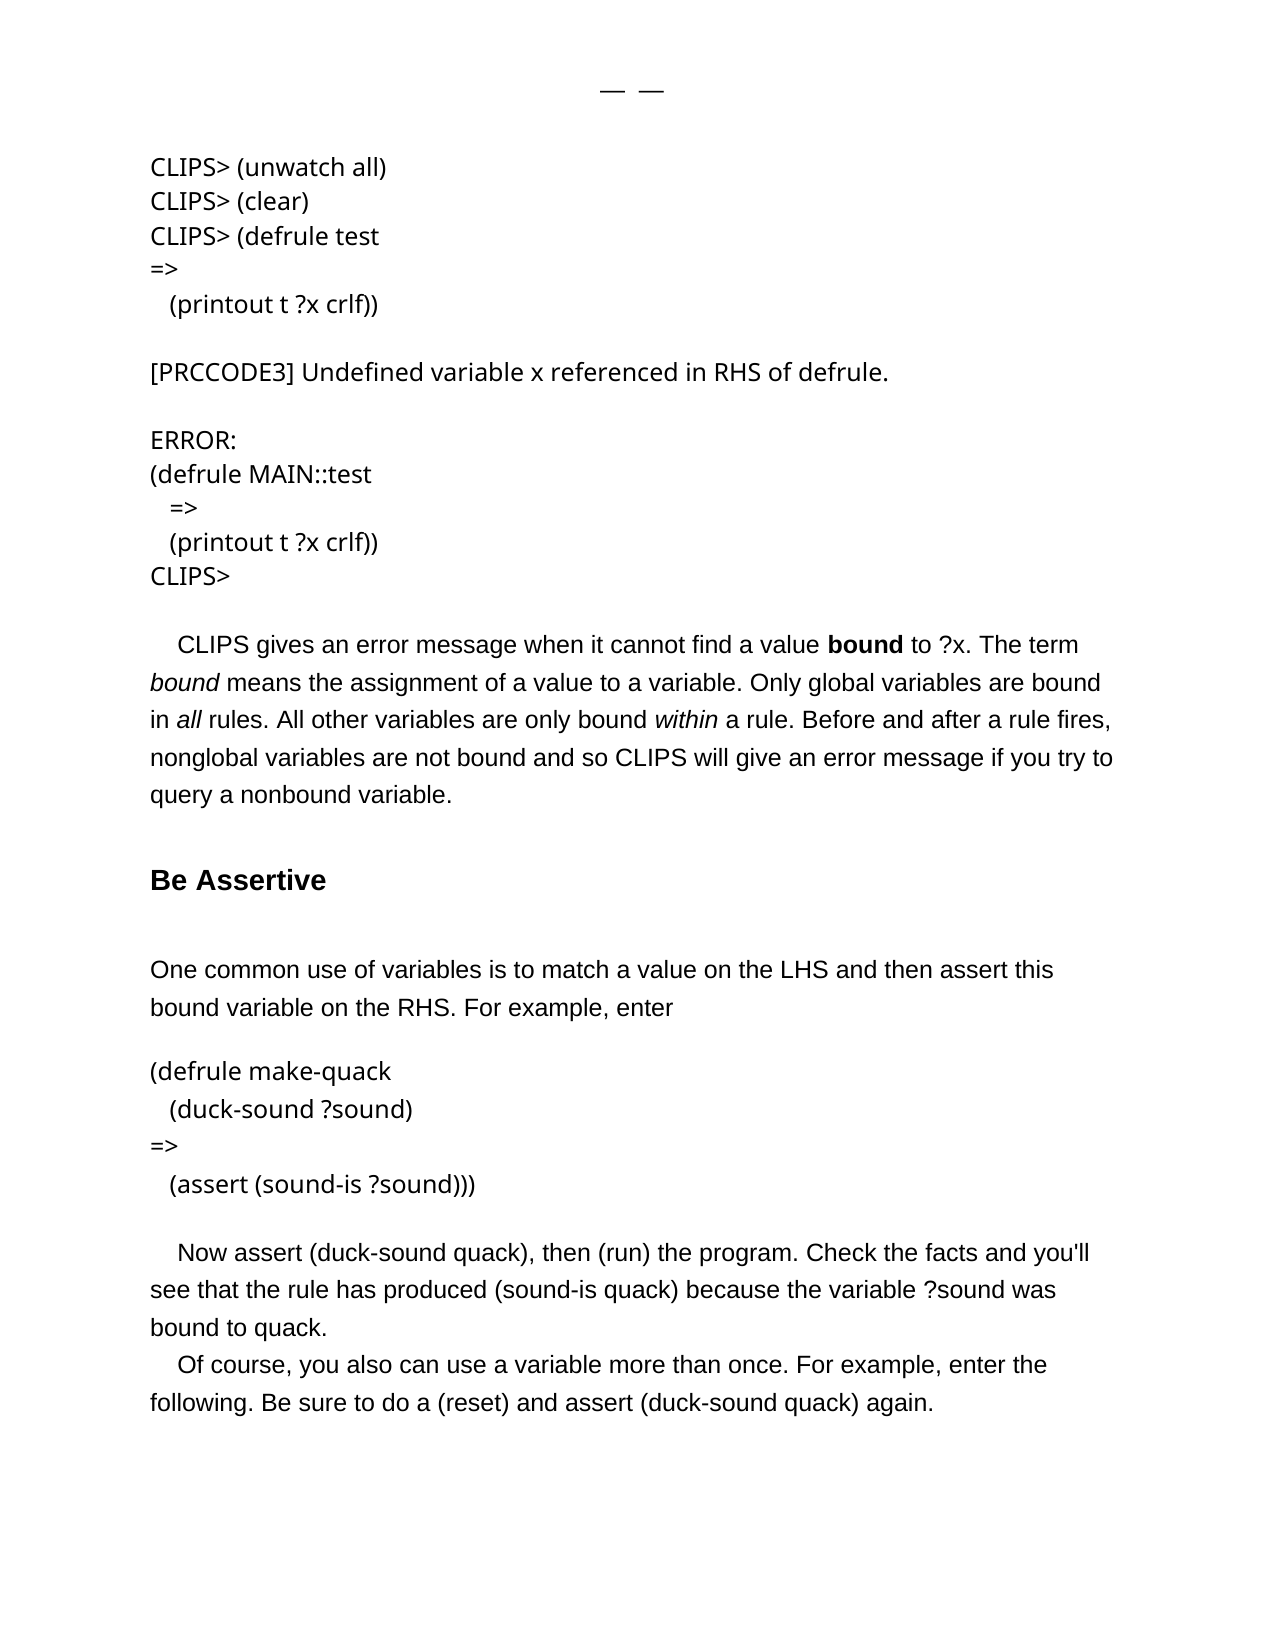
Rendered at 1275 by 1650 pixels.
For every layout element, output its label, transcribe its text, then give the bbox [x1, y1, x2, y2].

text ERROR: [150, 422, 1125, 457]
text [PRCCODE3] Undefined variable x referenced in RHS of defrule. [150, 354, 1125, 388]
text (printout t ?x crlf)) [150, 525, 1125, 559]
text (duck-sound ?sound) [150, 1088, 1125, 1125]
text Now assert (duck-sound quack), then (run) the program. Check the facts and you'll see that the rule has produced (sound-is quack) because the variable ?sound was bound to quack. [150, 1229, 1125, 1342]
text => [150, 252, 1125, 286]
text (assert (sound-is ?sound))) [150, 1163, 1125, 1200]
text Of course, you also can use a variable more than once. For example, enter the following. Be sure to do a (reset) and assert (duck-sound quack) again. [150, 1342, 1125, 1417]
text One common use of variables is to match a value on the LHS and then assert this bound variable on the RHS. For example, enter [150, 947, 1125, 1022]
subtitle Be Assertive [150, 859, 1125, 897]
text CLIPS> (defrule test [150, 218, 1125, 252]
text CLIPS gives an error message when it cannot find a value bound to ?x. The term bound means the assignment of a value to a variable. Only global variables are bound in all rules. All other variables are only bound within a rule. Before and after a rule fires, nonglobal variables are not bound and so CLIPS will give an error message if you try to query a nonbound variable. [150, 622, 1125, 809]
text => [150, 491, 1125, 525]
text CLIPS> [150, 559, 1125, 593]
text CLIPS> (unwatch all) [150, 150, 1125, 184]
text (defrule make-quack [150, 1050, 1125, 1088]
text (printout t ?x crlf)) [150, 286, 1125, 320]
text CLIPS> (clear) [150, 184, 1125, 218]
text => [150, 1125, 1125, 1163]
text (defrule MAIN::test [150, 457, 1125, 491]
